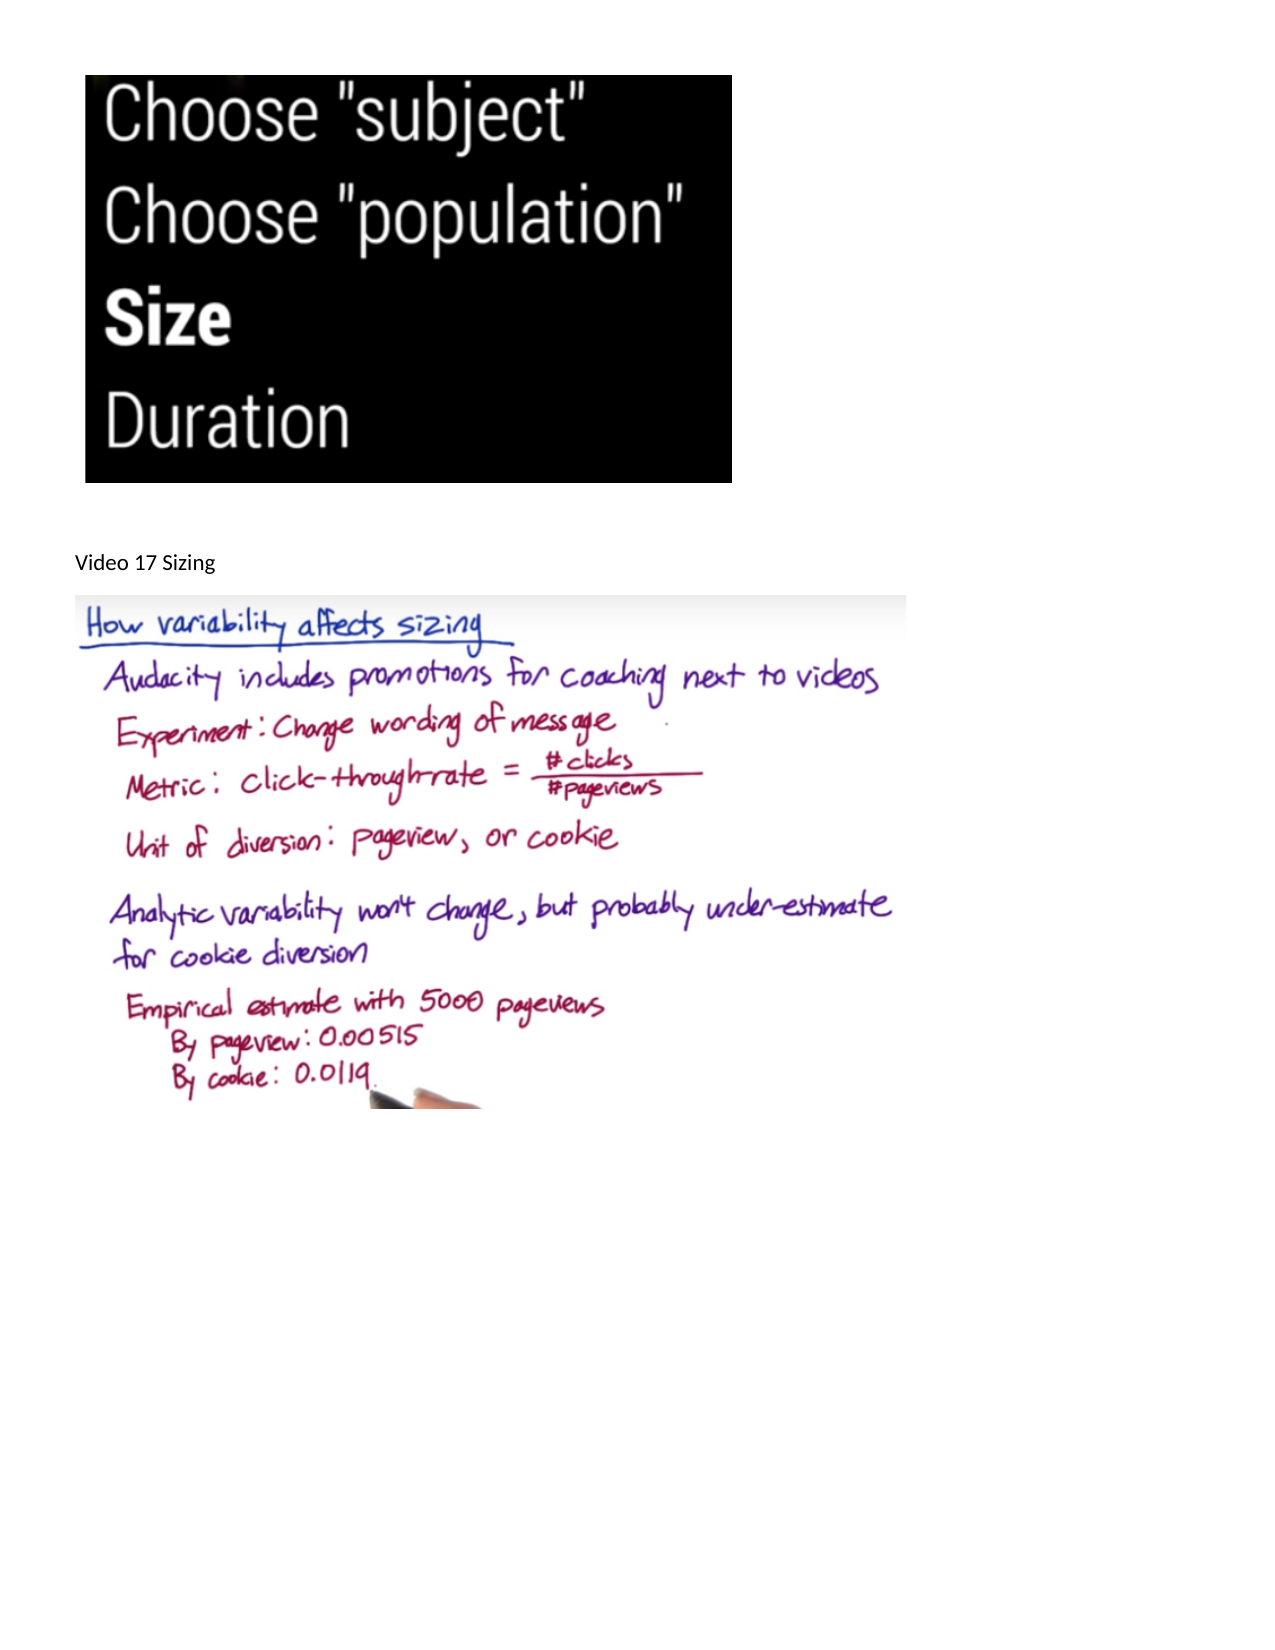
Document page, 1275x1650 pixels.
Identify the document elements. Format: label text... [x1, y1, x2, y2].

picture [85, 75, 732, 483]
text Video 17 Sizing [75, 548, 1200, 577]
picture [75, 595, 907, 1109]
